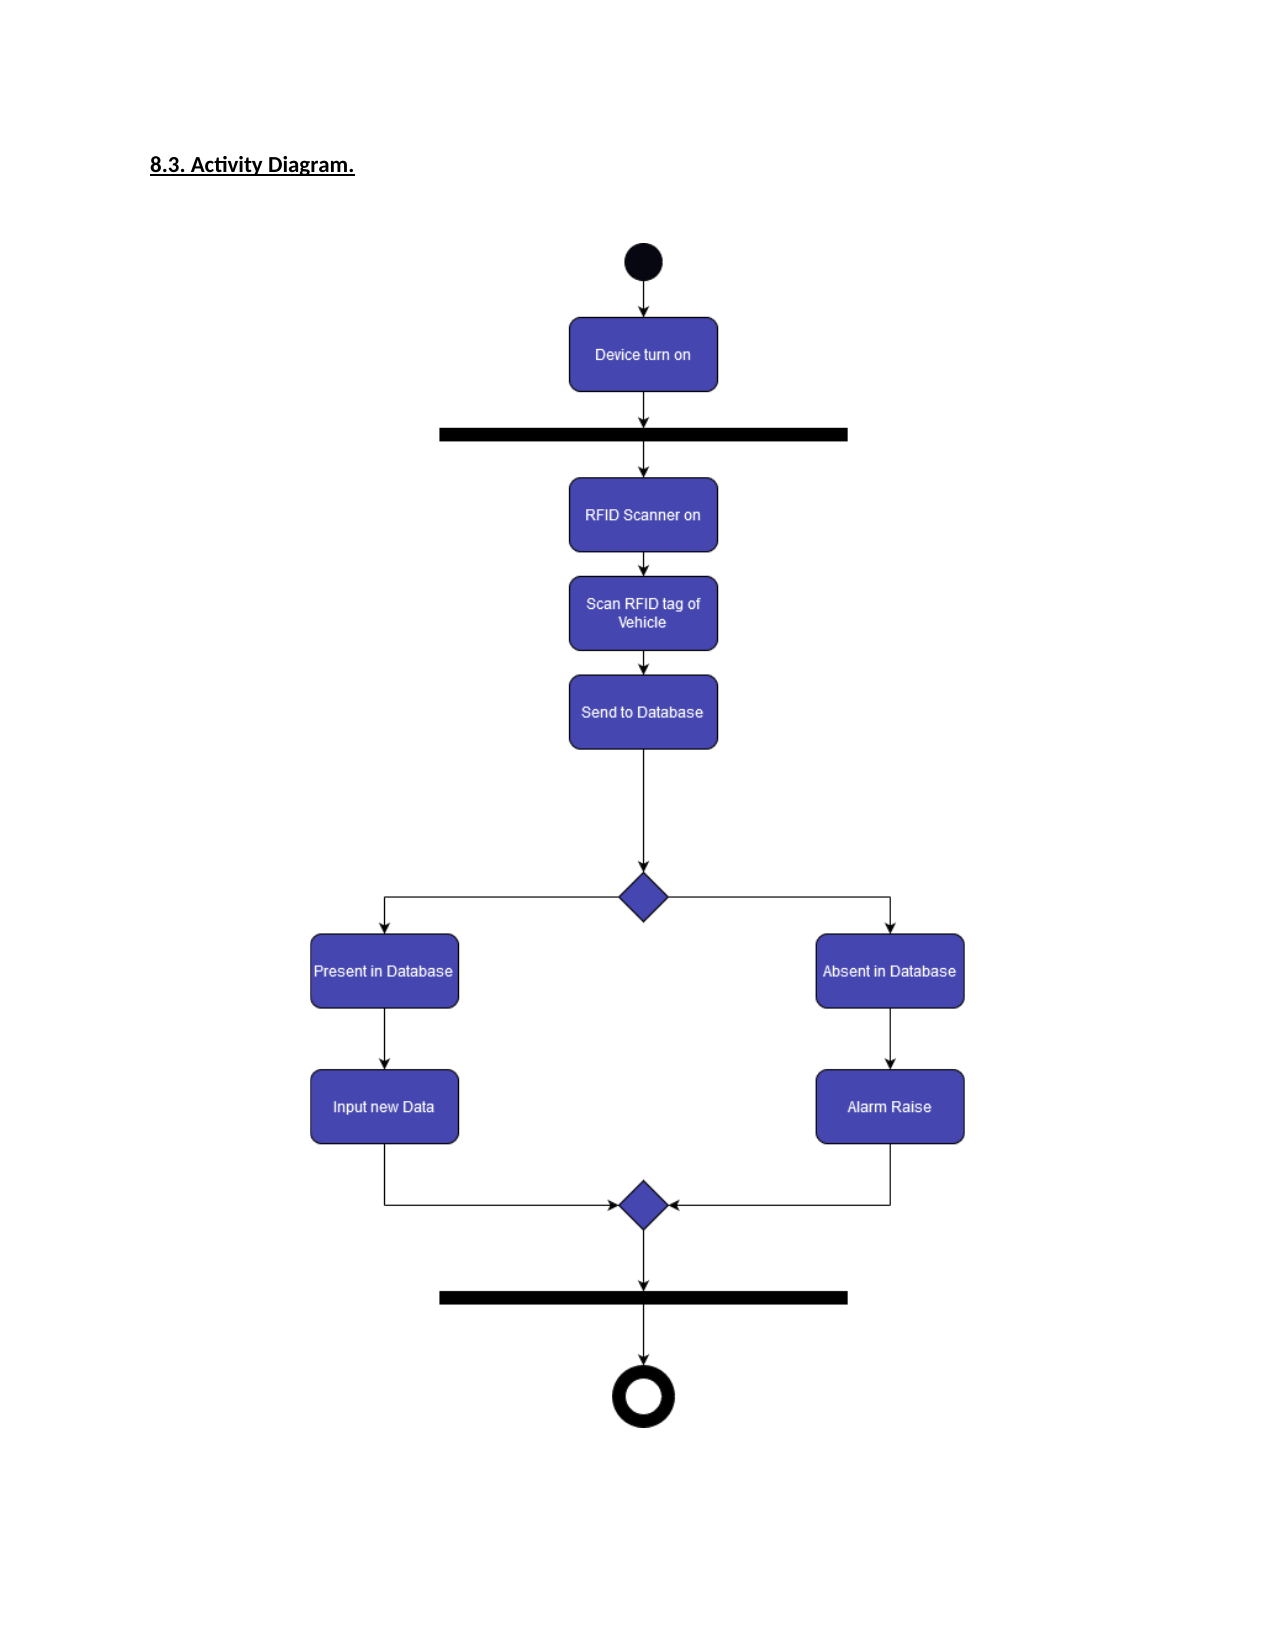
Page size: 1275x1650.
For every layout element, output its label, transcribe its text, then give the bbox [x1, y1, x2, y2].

text 8.3. Activity Diagram. [150, 150, 1125, 178]
picture [310, 243, 965, 1428]
